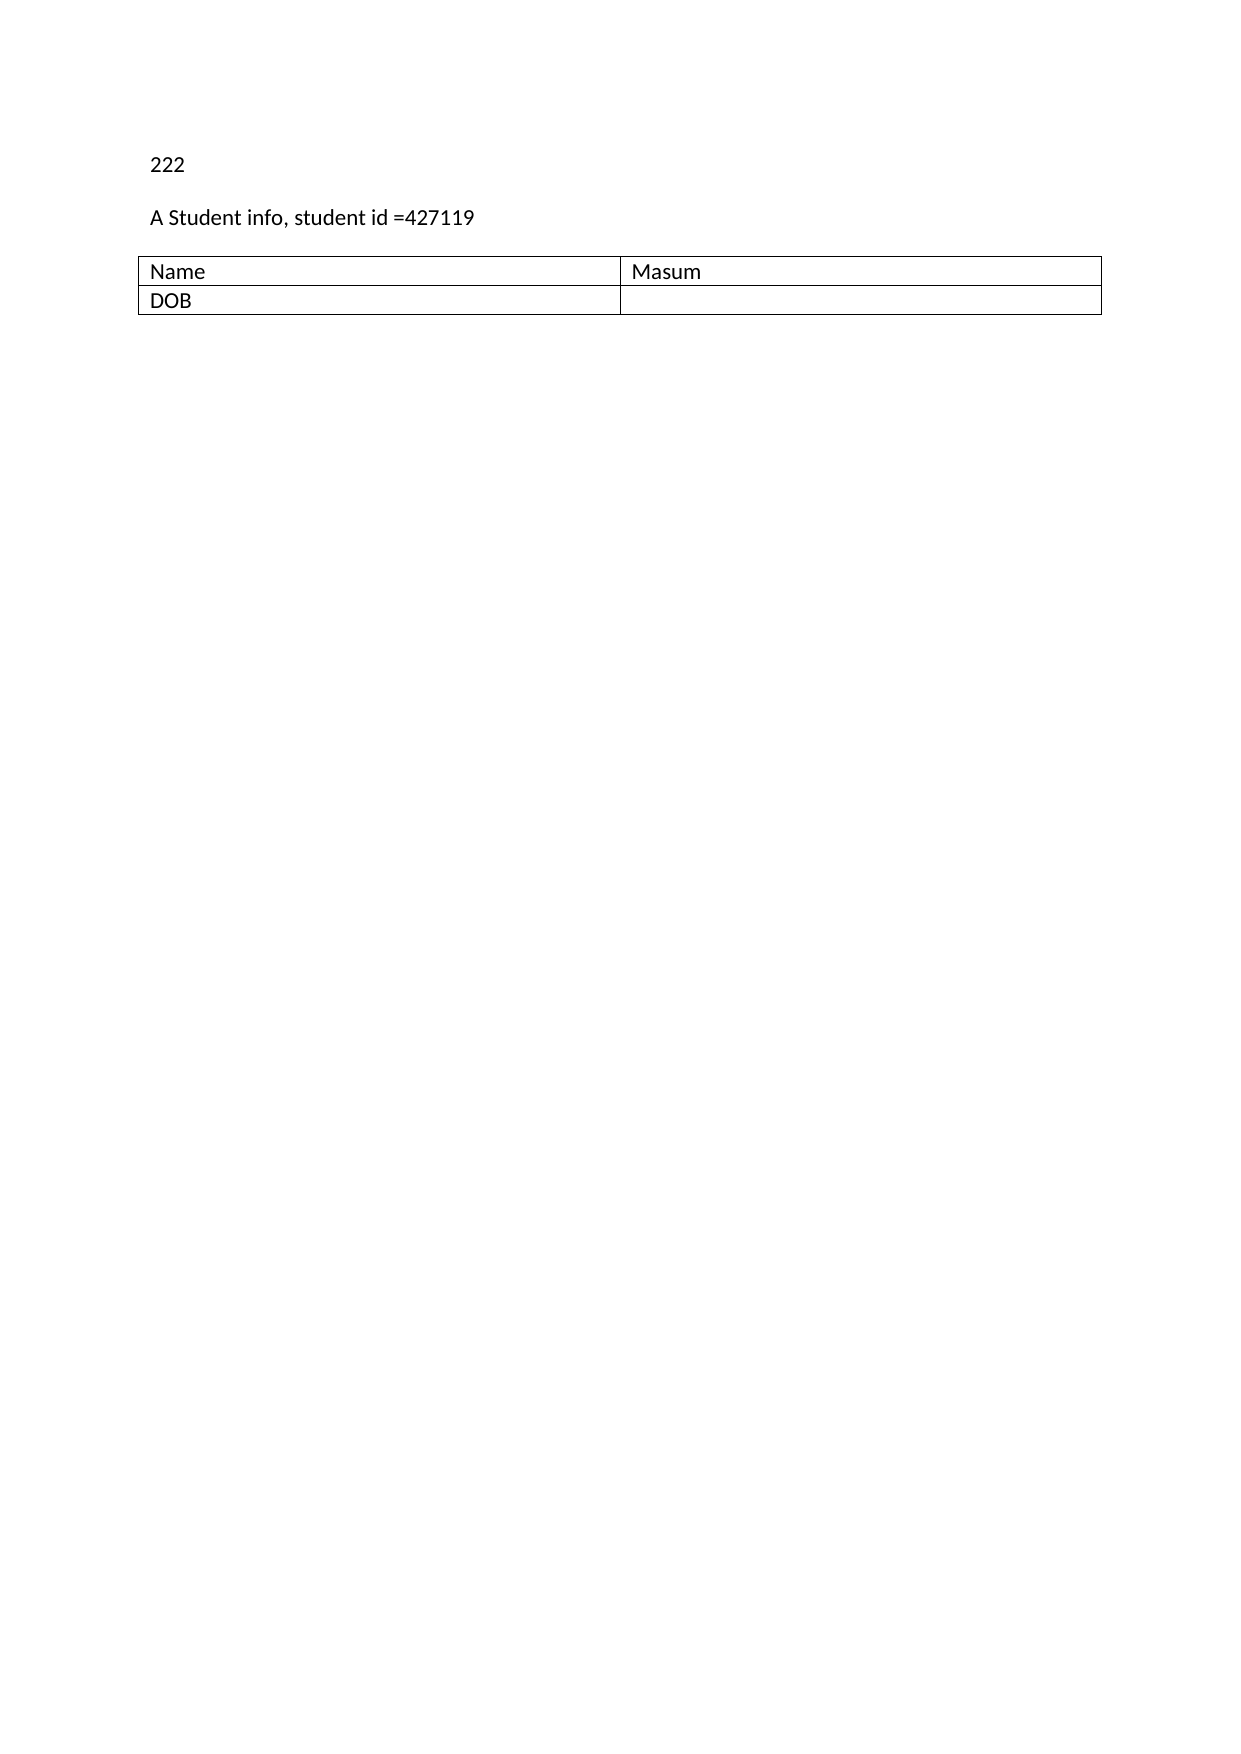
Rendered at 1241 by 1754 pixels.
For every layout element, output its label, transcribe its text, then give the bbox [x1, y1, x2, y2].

table_header Name [139, 257, 620, 285]
text 222 [150, 150, 1090, 178]
table_header Masum [621, 257, 1101, 285]
text A Student info, student id =427119 [150, 203, 1090, 231]
table_cell [621, 286, 1101, 314]
table_cell DOB [139, 286, 620, 314]
